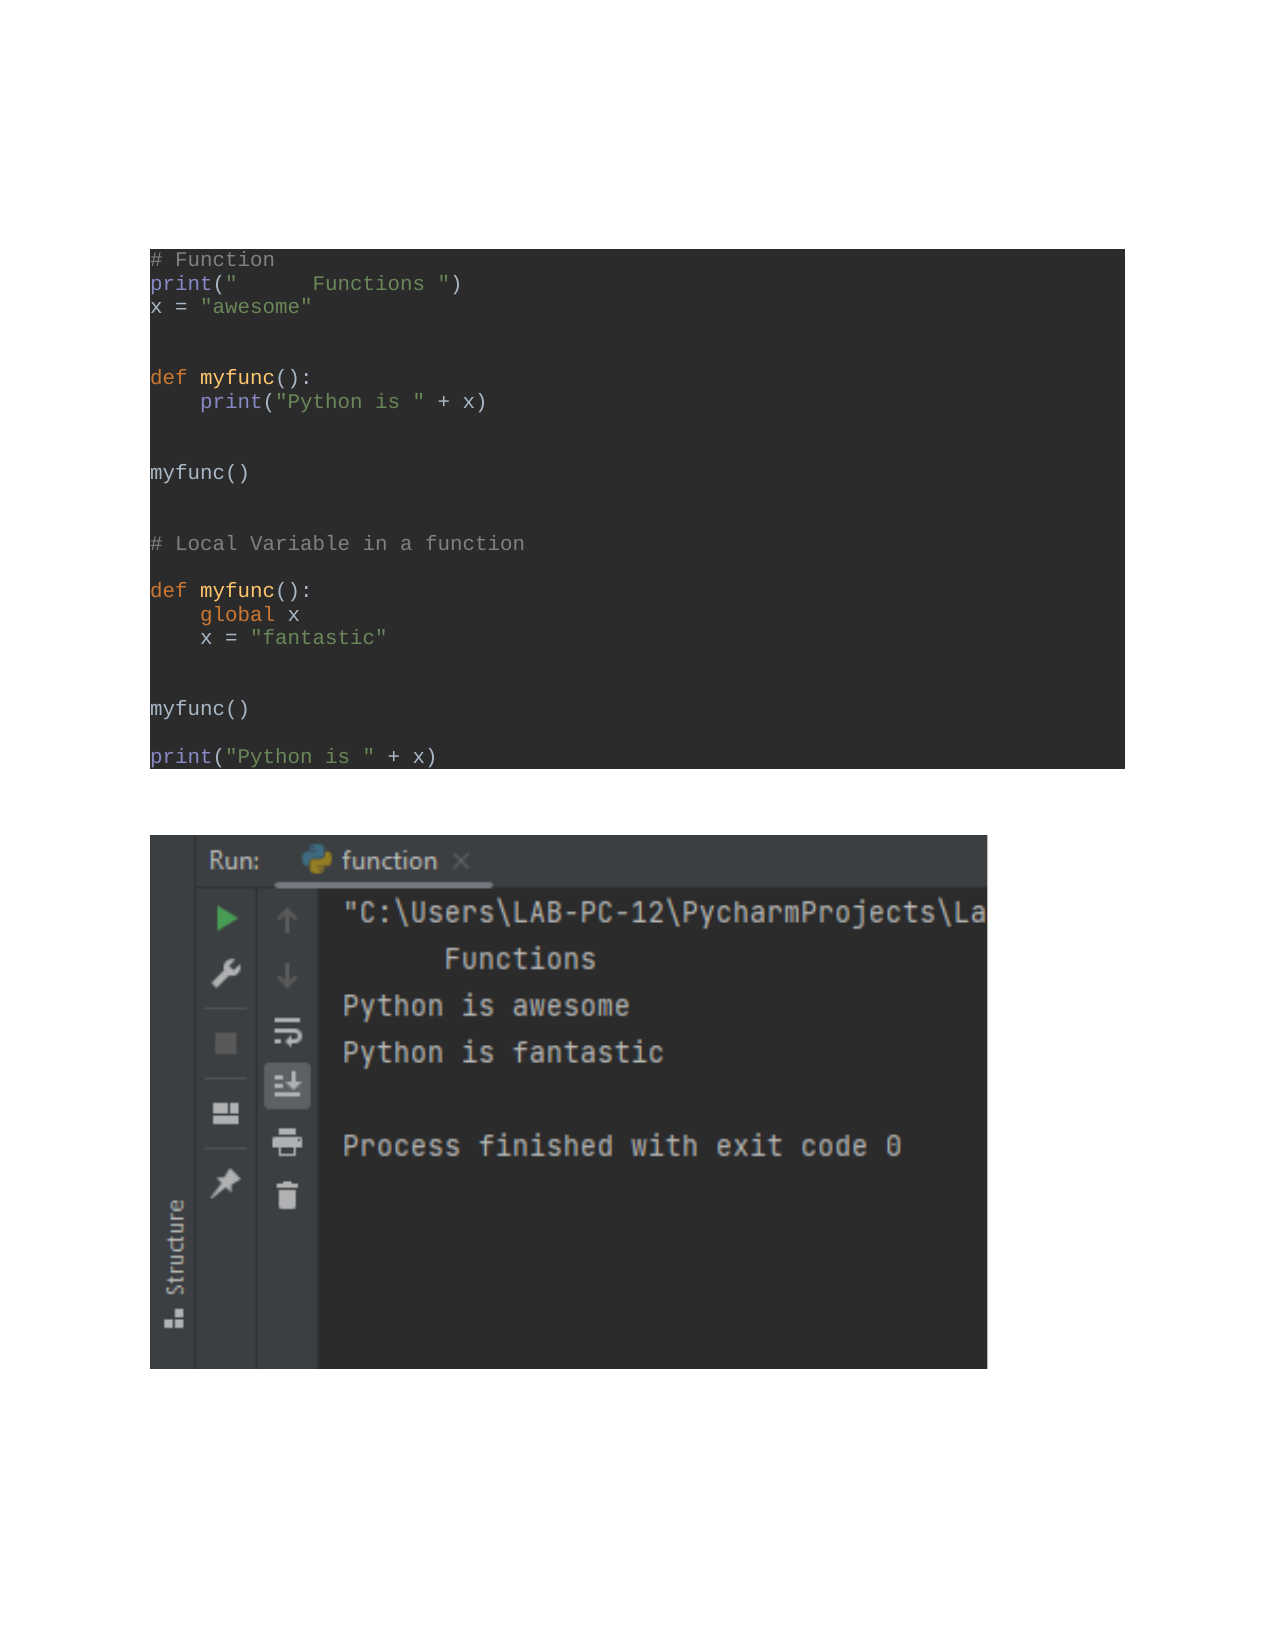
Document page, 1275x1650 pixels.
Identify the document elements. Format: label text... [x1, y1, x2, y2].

picture [150, 835, 988, 1369]
text # Function print(" Functions ") x = "awesome" def myfunc(): print("Python is " + x) myfunc() # Local Variable in a function def myfunc(): global x x = "fantastic" myfunc() print("Python is " + x) [150, 249, 1125, 769]
